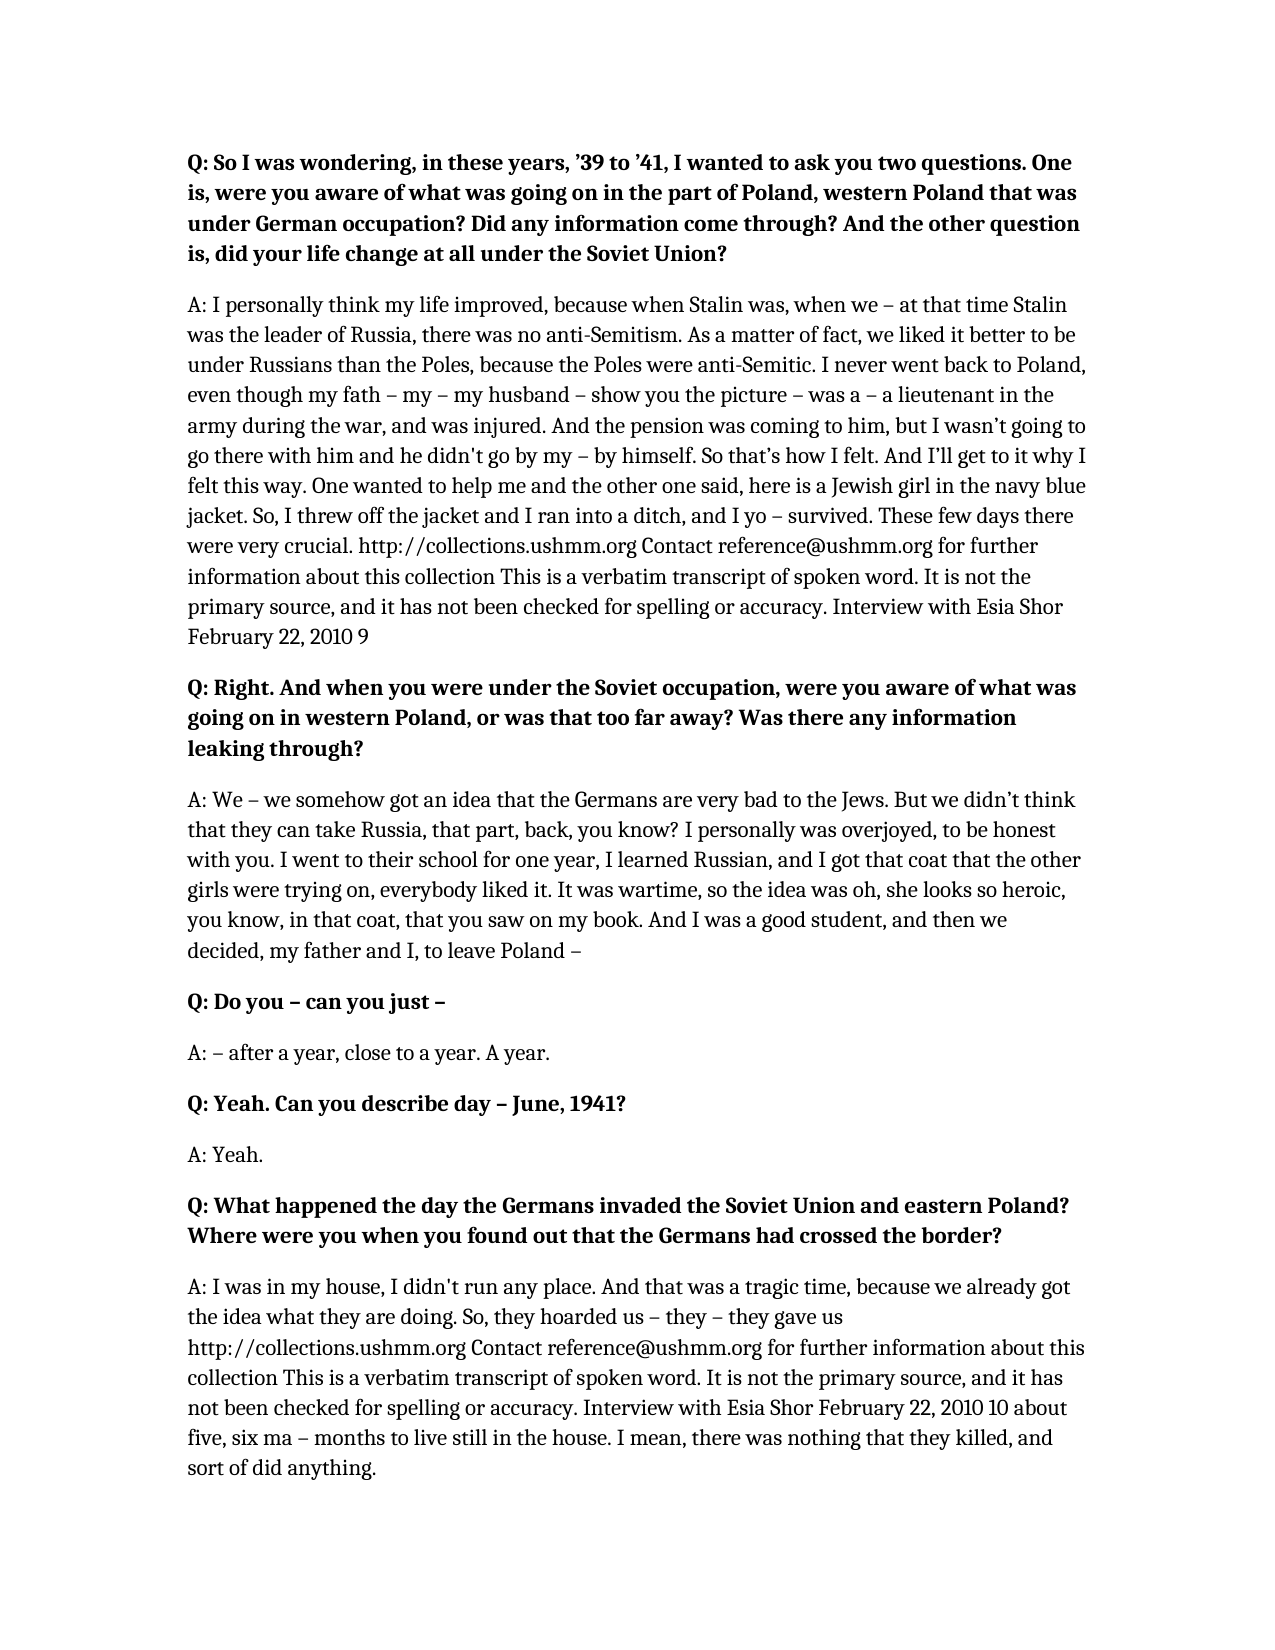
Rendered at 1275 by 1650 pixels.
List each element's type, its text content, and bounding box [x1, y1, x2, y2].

text A: We – we somehow got an idea that the Germans are very bad to the Jews. But we didn’t think that they can take Russia, that part, back, you know? I personally was overjoyed, to be honest with you. I went to their school for one year, I learned Russian, and I got that coat that the other girls were trying on, everybody liked it. It was wartime, so the idea was oh, she looks so heroic, you know, in that coat, that you saw on my book. And I was a good student, and then we decided, my father and I, to leave Poland – [187, 786, 1087, 964]
text Q: Right. And when you were under the Soviet occupation, were you aware of what was going on in western Poland, or was that too far away? Was there any information leaking through? [187, 675, 1087, 762]
text A: I personally think my life improved, because when Stalin was, when we – at that time Stalin was the leader of Russia, there was no anti-Semitism. As a matter of fact, we liked it better to be under Russians than the Poles, because the Poles were anti-Semitic. I never went back to Poland, even though my fath – my – my husband – show you the picture – was a – a lieutenant in the army during the war, and was injured. And the pension was coming to him, but I wasn’t going to go there with him and he didn't go by my – by himself. So that’s how I felt. And I’ll get to it why I felt this way. One wanted to help me and the other one said, here is a Jewish girl in the navy blue jacket. So, I threw off the jacket and I ran into a ditch, and I yo – survived. These few days there were very crucial. http://collections.ushmm.org Contact reference@ushmm.org for further information about this collection This is a verbatim transcript of spoken word. It is not the primary source, and it has not been checked for spelling or accuracy. Interview with Esia Shor February 22, 2010 9 [187, 292, 1087, 650]
text Q: Yeah. Can you describe day – June, 1941? [187, 1091, 1087, 1117]
text A: I was in my house, I didn't run any place. And that was a tragic time, because we already got the idea what they are doing. So, they hoarded us – they – they gave us http://collections.ushmm.org Contact reference@ushmm.org for further information about this collection This is a verbatim transcript of spoken word. It is not the primary source, and it has not been checked for spelling or accuracy. Interview with Esia Shor February 22, 2010 10 about five, six ma – months to live still in the house. I mean, there was nothing that they killed, and sort of did anything. [187, 1274, 1087, 1482]
text A: – after a year, close to a year. A year. [187, 1039, 1087, 1066]
text Q: So I was wondering, in these years, ’39 to ’41, I wanted to ask you two questions. One is, were you aware of what was going on in the part of Poland, western Poland that was under German occupation? Did any information come through? And the other question is, did your life change at all under the Soviet Union? [187, 150, 1087, 267]
text A: Yeah. [187, 1142, 1087, 1168]
text Q: What happened the day the Germans invaded the Soviet Union and eastern Poland? Where were you when you found out that the Germans had crossed the border? [187, 1193, 1087, 1249]
text Q: Do you – can you just – [187, 988, 1087, 1015]
